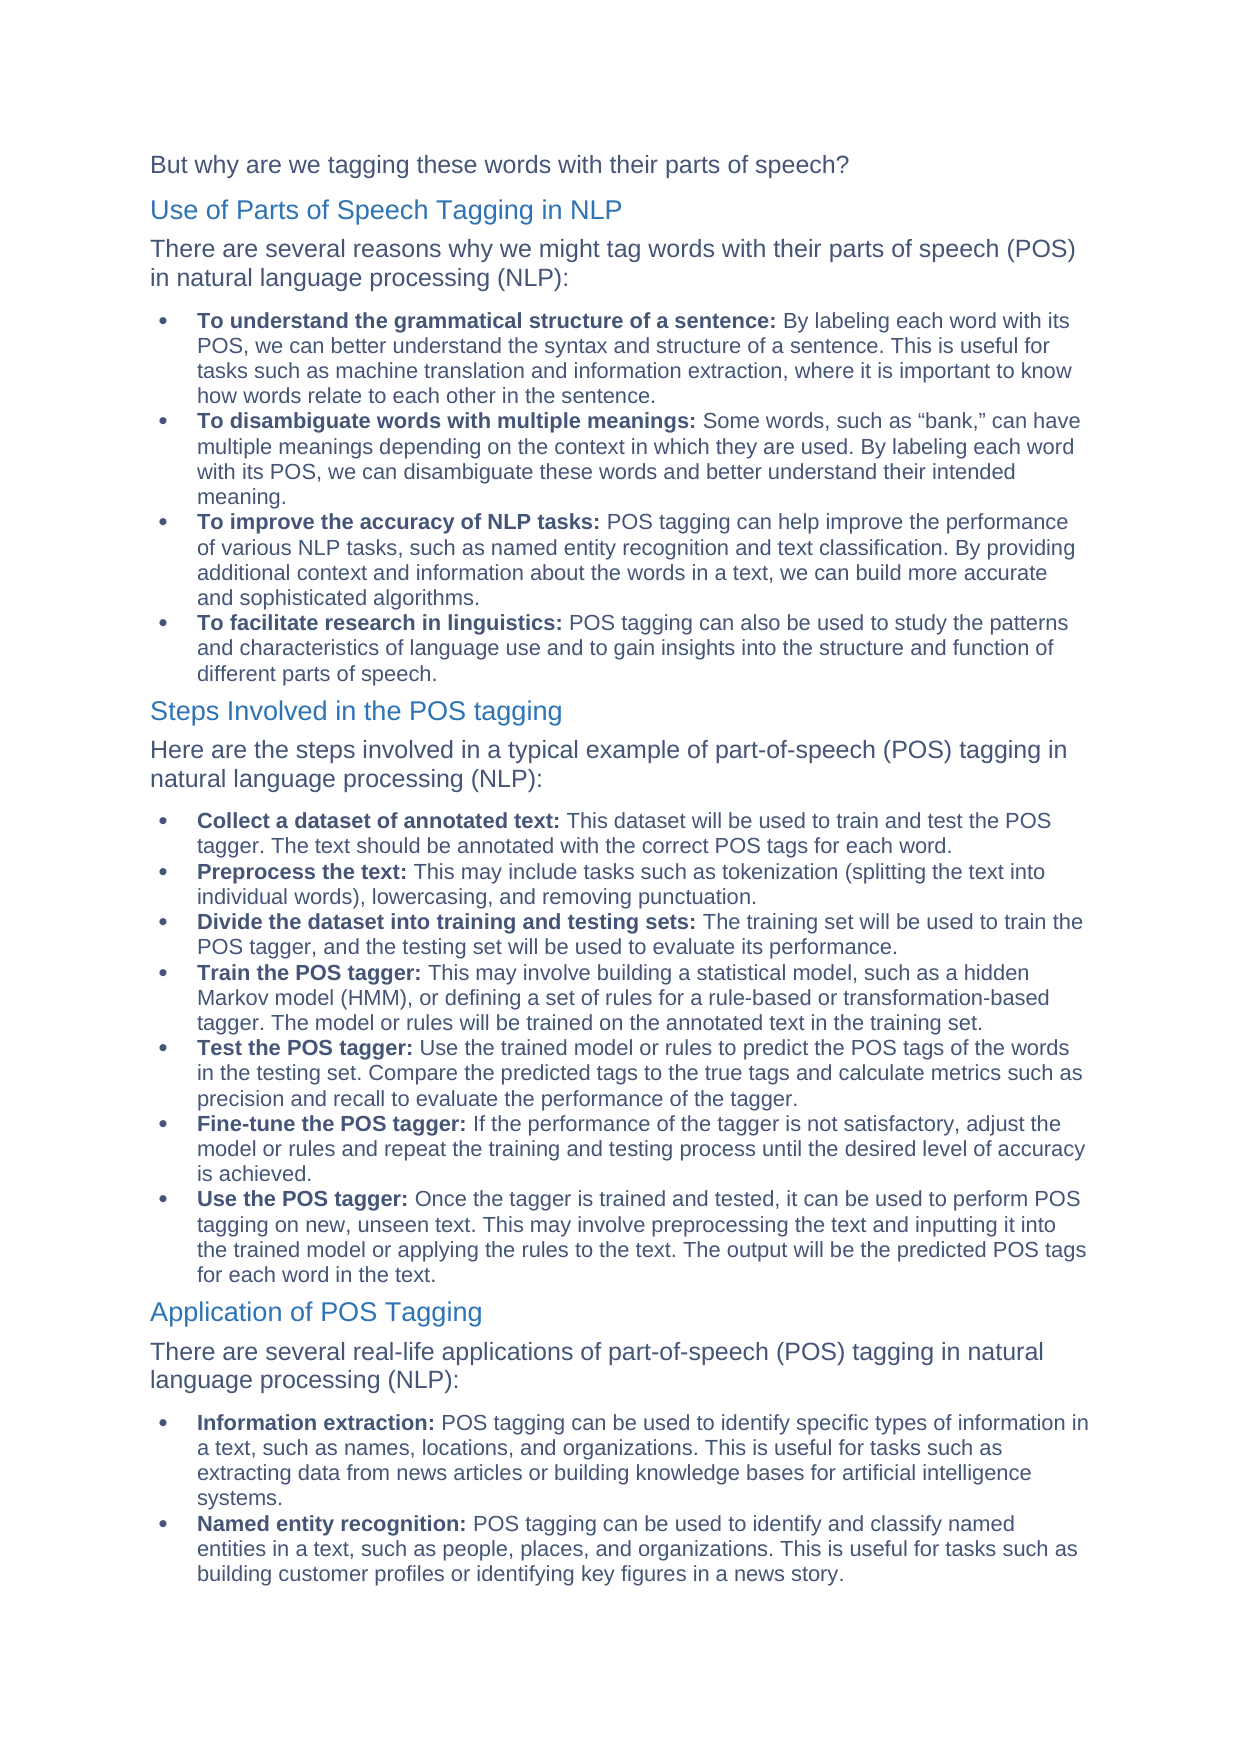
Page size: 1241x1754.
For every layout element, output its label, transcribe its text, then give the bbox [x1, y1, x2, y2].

list Information extraction: POS tagging can be used to identify specific types of information in a text, such as names, locations, and organizations. This is useful for tasks such as extracting data from news articles or building knowledge bases for artificial intelligence systems. [159, 1409, 1090, 1510]
text There are several real-life applications of part-of-speech (POS) tagging in natural language processing (NLP): [150, 1336, 1090, 1394]
text But why are we tagging these words with their parts of speech? [150, 150, 1090, 179]
list Train the POS tagger: This may involve building a statistical model, such as a hidden Markov model (HMM), or defining a set of rules for a rule-based or transformation-based tagger. The model or rules will be trained on the annotated text in the training set. [159, 959, 1090, 1035]
list Fine-tune the POS tagger: If the performance of the tagger is not satisfactory, adjust the model or rules and repeat the training and testing process until the desired level of accuracy is achieved. [159, 1111, 1090, 1186]
list To understand the grammatical structure of a sentence: By labeling each word with its POS, we can better understand the syntax and structure of a sentence. This is useful for tasks such as machine translation and information extraction, where it is important to know how words relate to each other in the sentence. [159, 307, 1090, 408]
subtitle Application of POS Tagging [150, 1296, 1090, 1328]
list Test the POS tagger: Use the trained model or rules to predict the POS tags of the words in the testing set. Compare the predicted tags to the true tags and calculate metrics such as precision and recall to evaluate the performance of the tagger. [159, 1035, 1090, 1111]
list To facilitate research in linguistics: POS tagging can also be used to study the patterns and characteristics of language use and to gain insights into the structure and function of different parts of speech. [159, 610, 1090, 686]
list Named entity recognition: POS tagging can be used to identify and classify named entities in a text, such as people, places, and organizations. This is useful for tasks such as building customer profiles or identifying key figures in a news story. [159, 1510, 1090, 1586]
subtitle Steps Involved in the POS tagging [150, 695, 1090, 726]
text Here are the steps involved in a typical example of part-of-speech (POS) tagging in natural language processing (NLP): [150, 735, 1090, 792]
list To disambiguate words with multiple meanings: Some words, such as “bank,” can have multiple meanings depending on the context in which they are used. By labeling each word with its POS, we can disambiguate these words and better understand their intended meaning. [159, 408, 1090, 509]
list Use the POS tagger: Once the tagger is trained and tested, it can be used to perform POS tagging on new, unseen text. This may involve preprocessing the text and inputting it into the trained model or applying the rules to the text. The output will be the predicted POS tags for each word in the text. [159, 1186, 1090, 1287]
list Collect a dataset of annotated text: This dataset will be used to train and test the POS tagger. The text should be annotated with the correct POS tags for each word. [159, 808, 1090, 858]
list Preprocess the text: This may include tasks such as tokenization (splitting the text into individual words), lowercasing, and removing punctuation. [159, 858, 1090, 909]
list Divide the dataset into training and testing sets: The training set will be used to train the POS tagger, and the testing set will be used to evaluate its performance. [159, 909, 1090, 959]
list To improve the accuracy of NLP tasks: POS tagging can help improve the performance of various NLP tasks, such as named entity recognition and text classification. By providing additional context and information about the words in a text, we can build more accurate and sophisticated algorithms. [159, 509, 1090, 610]
subtitle Use of Parts of Speech Tagging in NLP [150, 194, 1090, 226]
text There are several reasons why we might tag words with their parts of speech (POS) in natural language processing (NLP): [150, 234, 1090, 292]
